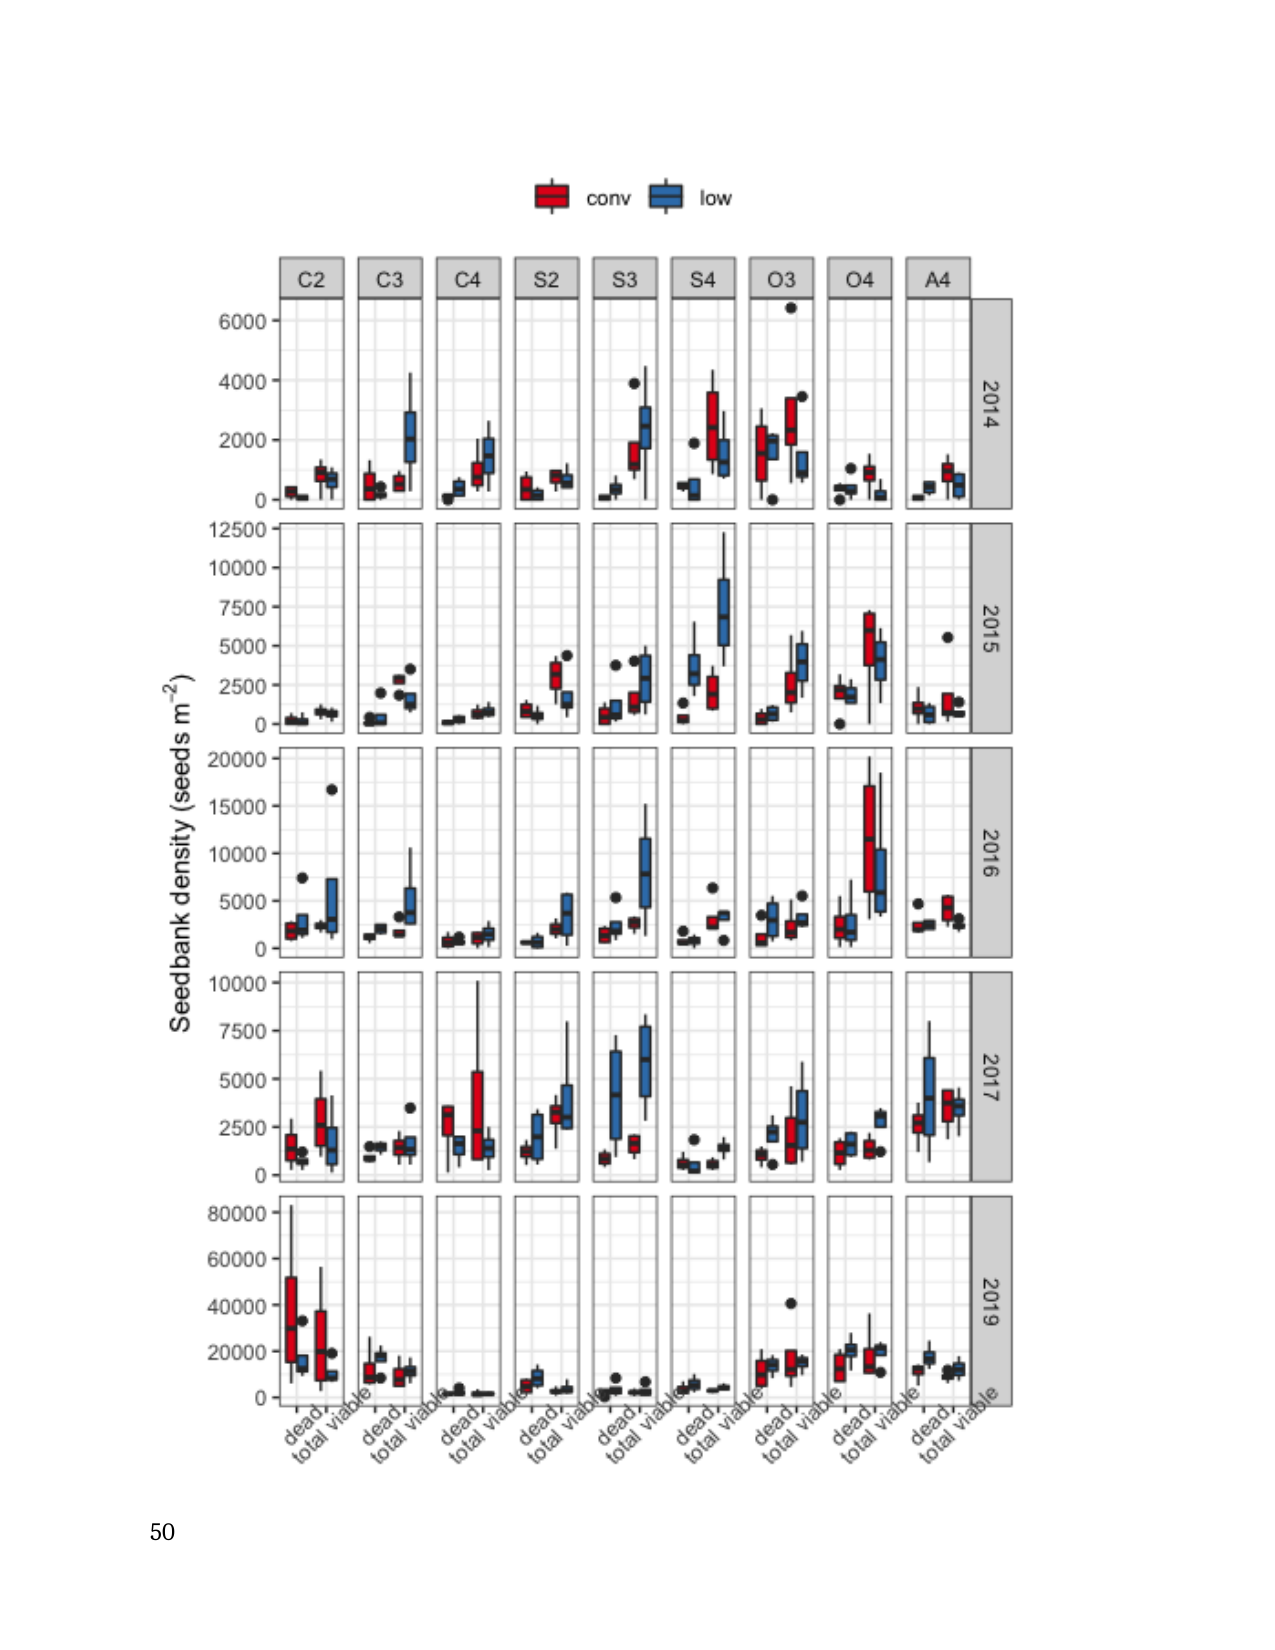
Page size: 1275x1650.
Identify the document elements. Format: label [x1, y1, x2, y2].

picture [150, 150, 1025, 1501]
